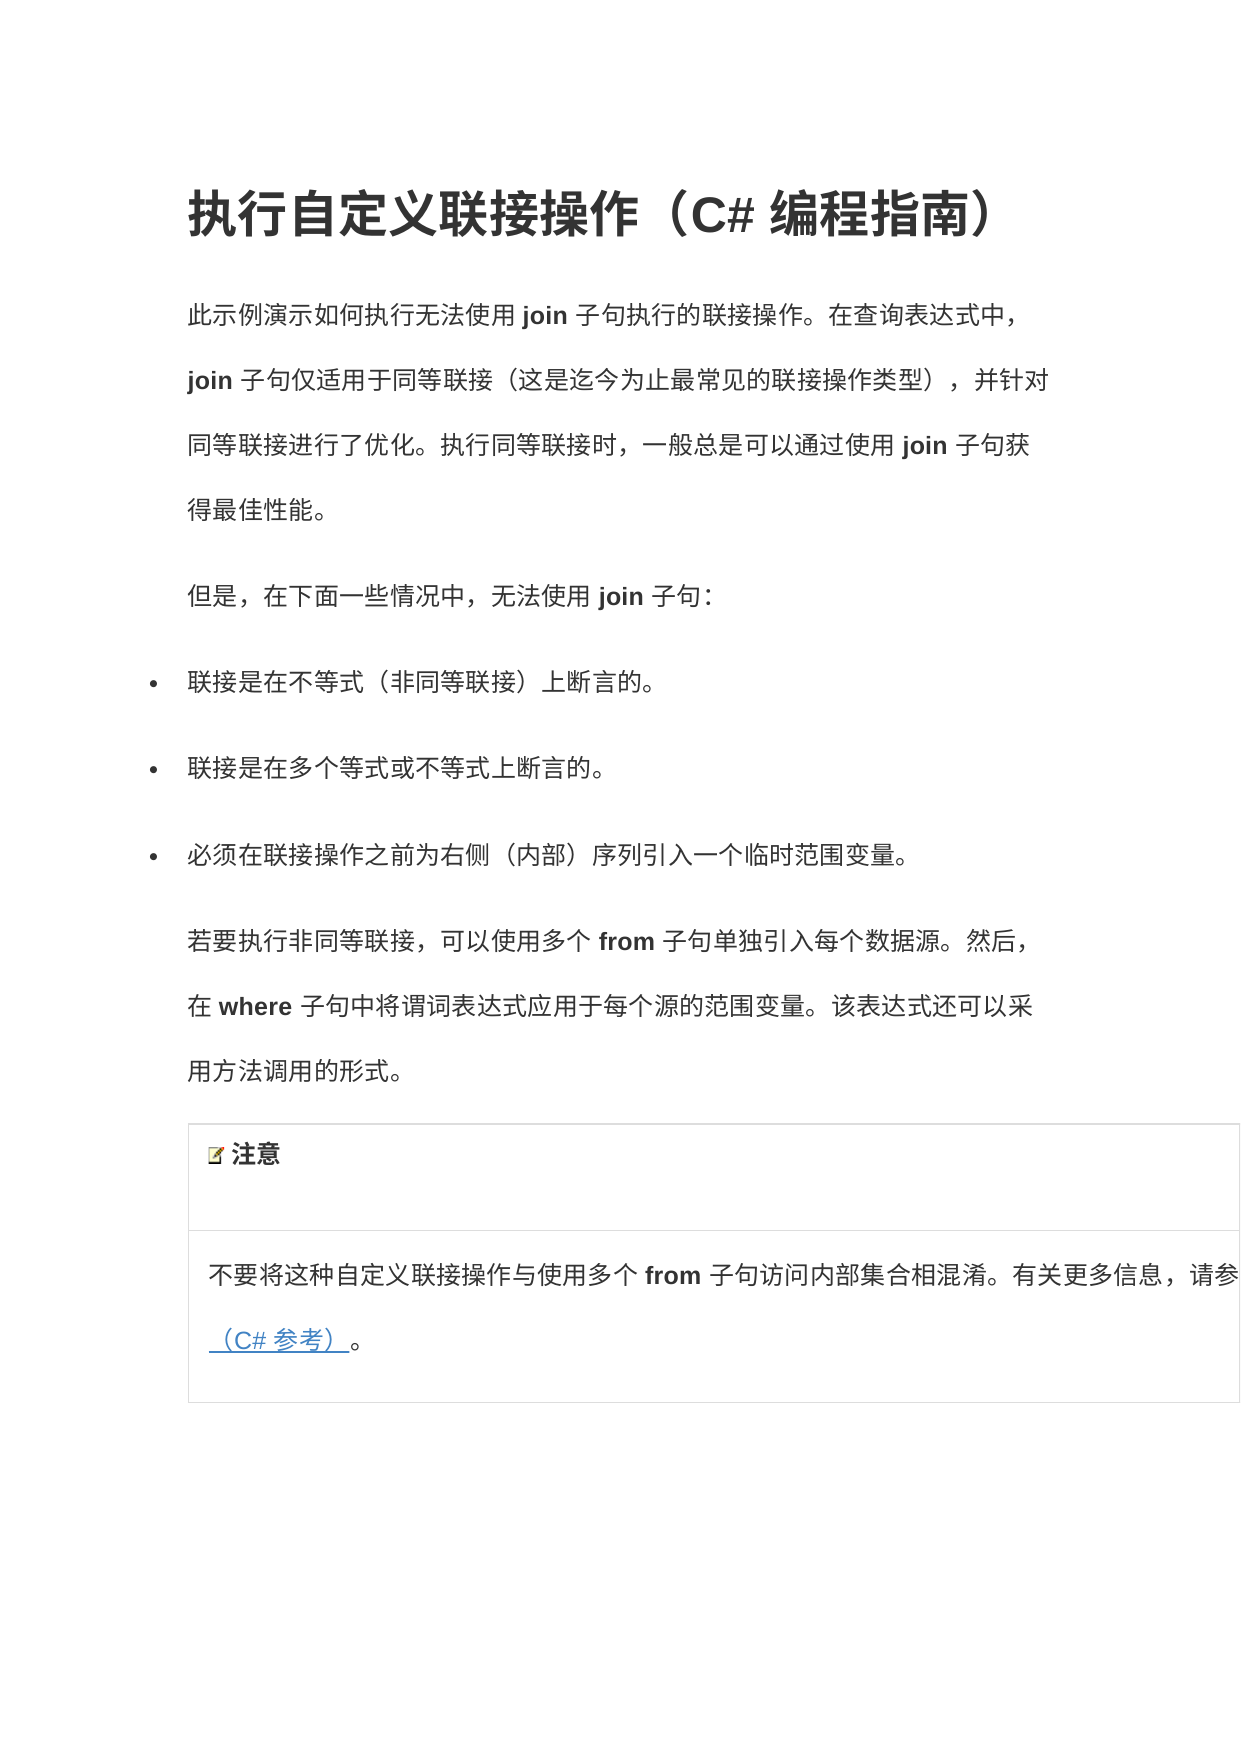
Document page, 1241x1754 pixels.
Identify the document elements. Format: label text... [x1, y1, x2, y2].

picture [208, 1147, 225, 1164]
text 若要执行非同等联接，可以使用多个 from 子句单独引入每个数据源。然后，在 where 子句中将谓词表达式应用于每个源的范围变量。该表达式还可以采用方法调用的形式。 [187, 907, 1053, 1102]
text 但是，在下面一些情况中，无法使用 join 子句： [187, 562, 1053, 627]
text 执行自定义联接操作（C# 编程指南） [187, 162, 1053, 259]
table_cell 不要将这种自定义联接操作与使用多个 from 子句访问内部集合相混淆。有关更多信息，请参见 join 子句（C# 参考）。 [189, 1231, 1239, 1401]
table_header 注意 [189, 1125, 1239, 1230]
list 联接是在多个等式或不等式上断言的。 [150, 734, 1053, 799]
text 此示例演示如何执行无法使用 join 子句执行的联接操作。在查询表达式中，join 子句仅适用于同等联接（这是迄今为止最常见的联接操作类型），并针对同等联接进行了优化。执行同等联接时，一般总是可以通过使用 join 子句获得最佳性能。 [187, 281, 1053, 541]
list 联接是在不等式（非同等联接）上断言的。 [150, 648, 1053, 713]
list 必须在联接操作之前为右侧（内部）序列引入一个临时范围变量。 [150, 821, 1053, 886]
